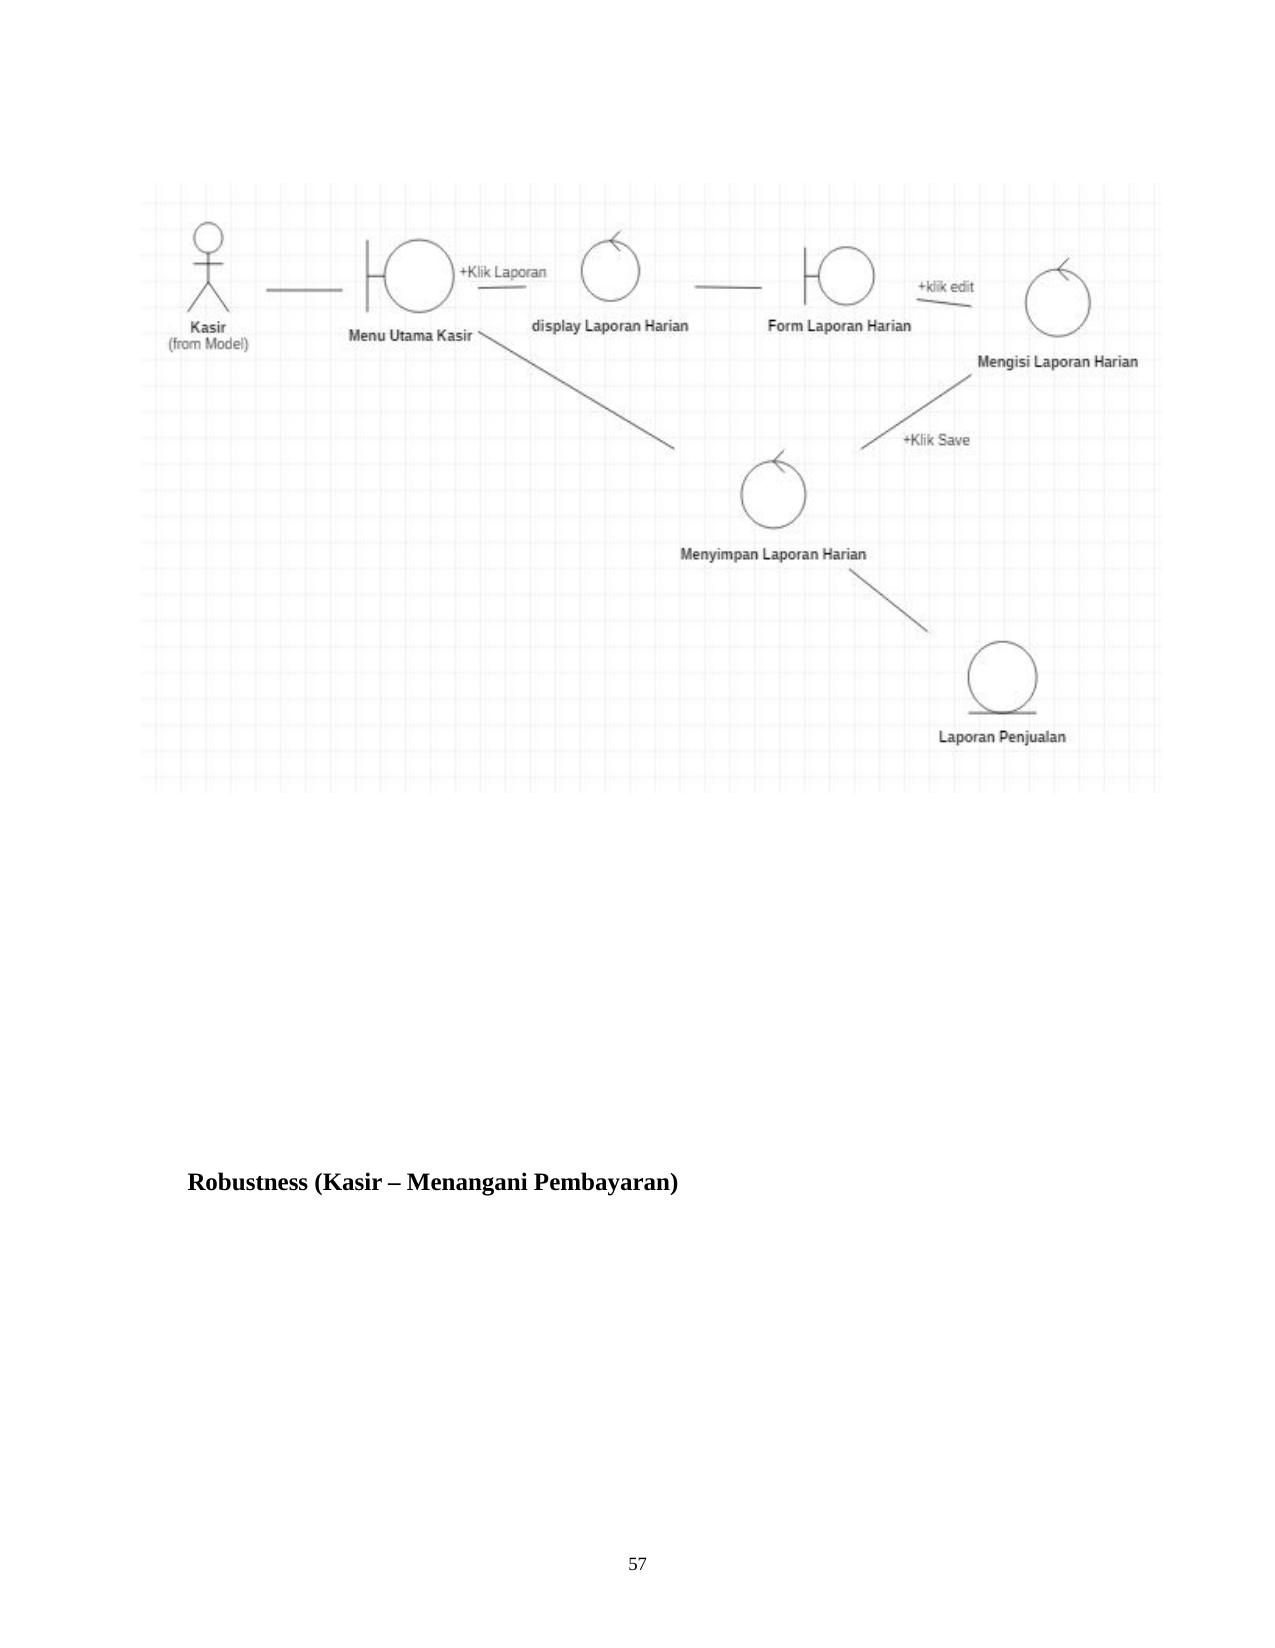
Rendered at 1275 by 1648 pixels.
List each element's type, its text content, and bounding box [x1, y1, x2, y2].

picture [140, 183, 1163, 793]
text Robustness (Kasir – Menangani Pembayaran) [187, 1167, 1088, 1196]
